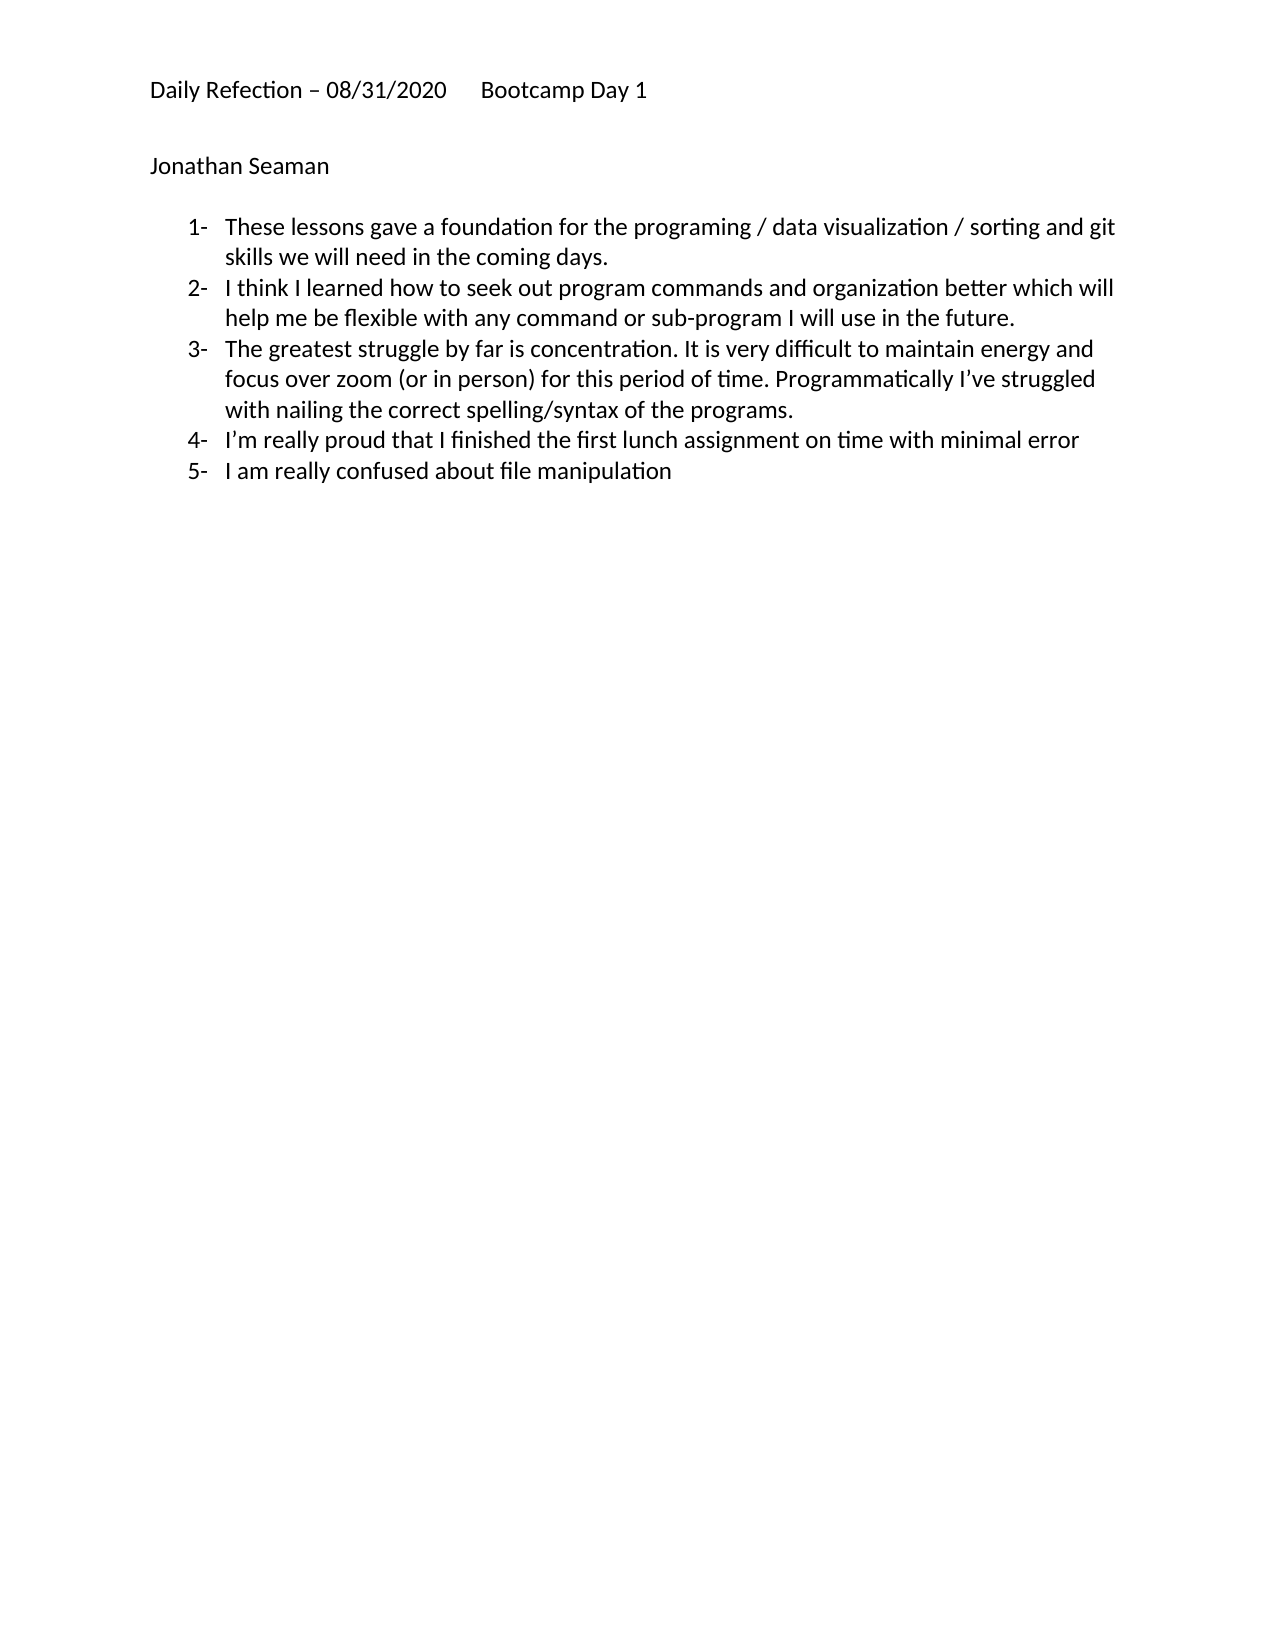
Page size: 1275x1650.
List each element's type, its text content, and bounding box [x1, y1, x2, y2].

text Jonathan Seaman [150, 150, 1125, 181]
list I think I learned how to seek out program commands and organization better which will help me be flexible with any command or sub-program I will use in the future. [187, 272, 1125, 333]
list I’m really proud that I finished the first lunch assignment on time with minimal error [187, 425, 1125, 455]
list These lessons gave a foundation for the programing / data visualization / sorting and git skills we will need in the coming days. [187, 211, 1125, 272]
list I am really confused about file manipulation [187, 455, 1125, 486]
list The greatest struggle by far is concentration. It is very difficult to maintain energy and focus over zoom (or in person) for this period of time. Programmatically I’ve struggled with nailing the correct spelling/syntax of the programs. [187, 333, 1125, 425]
